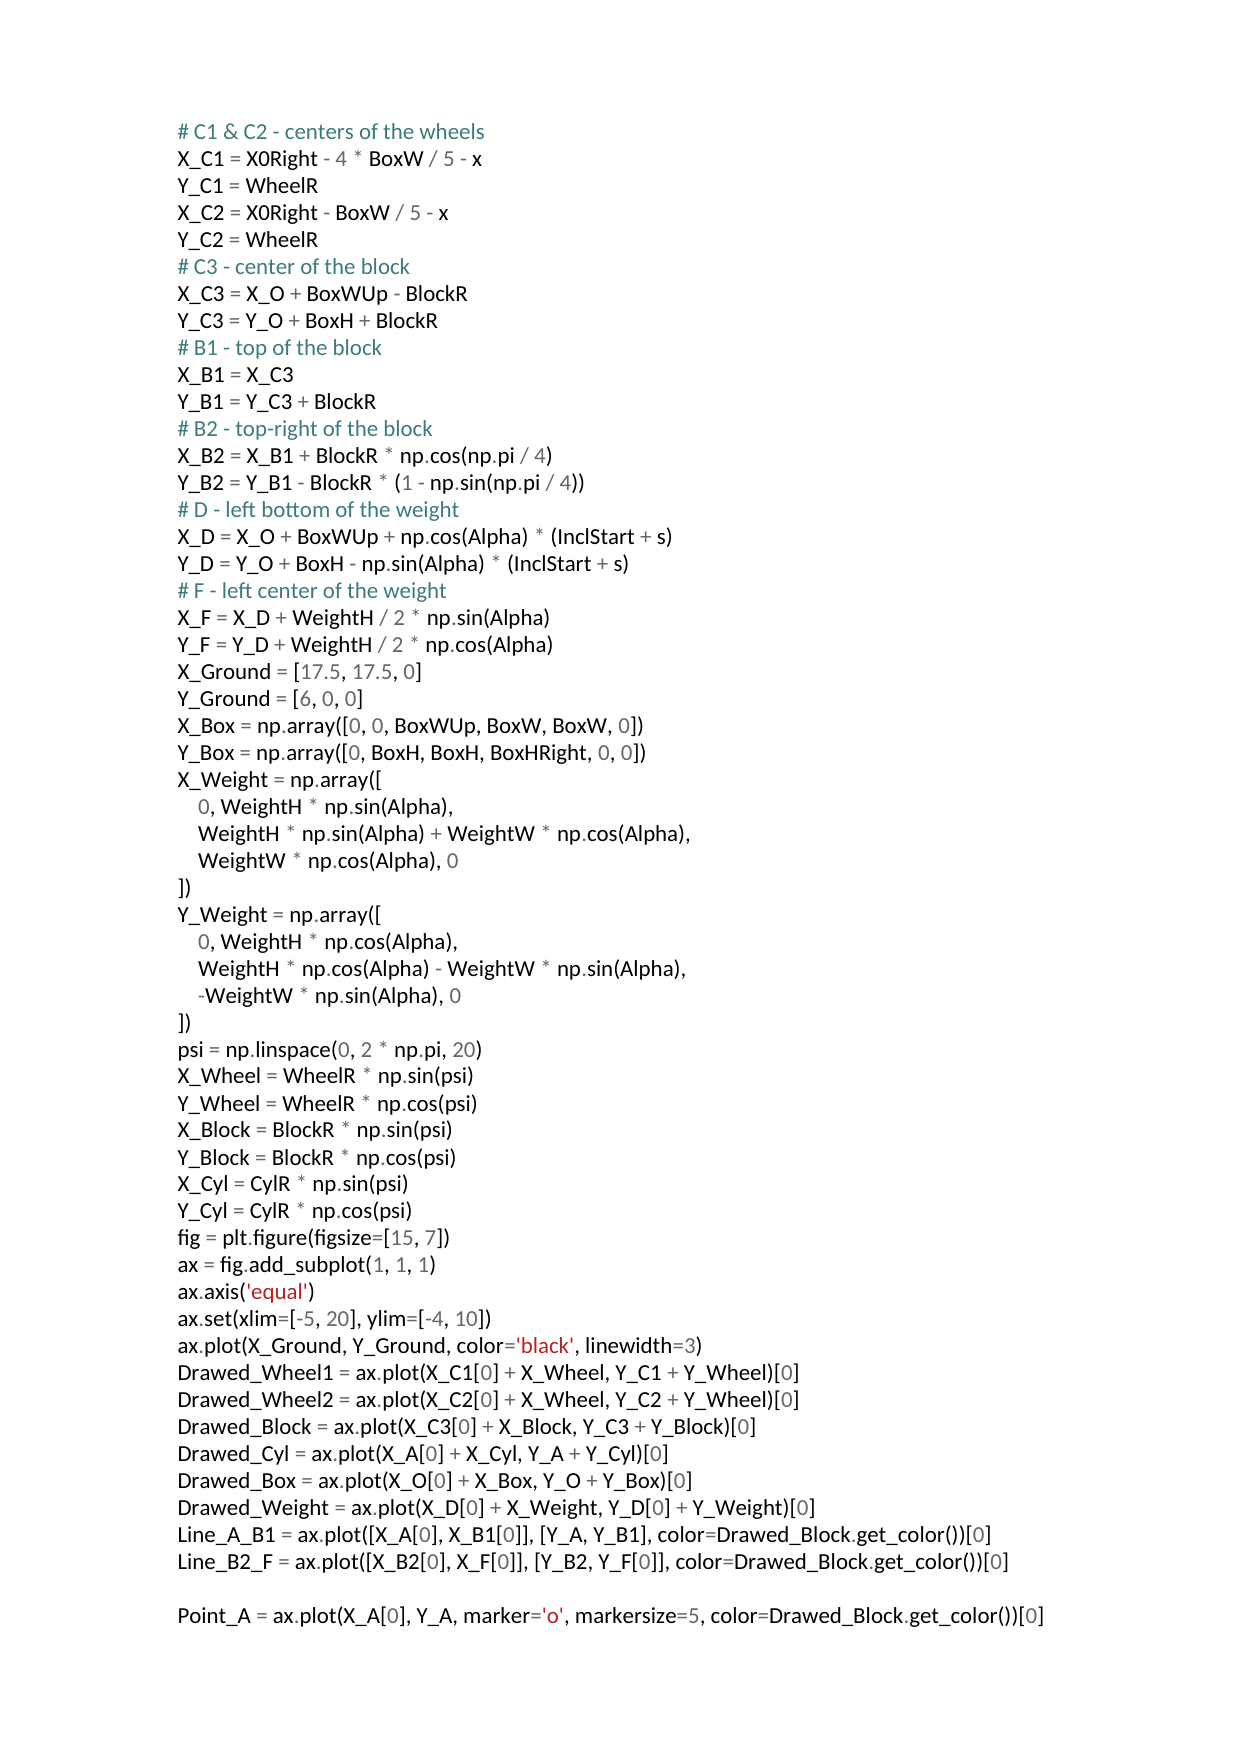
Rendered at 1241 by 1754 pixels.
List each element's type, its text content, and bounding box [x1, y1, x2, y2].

text X_Wheel = WheelR * np.sin(psi) [177, 1062, 1152, 1089]
text X_Weight = np.array([ [177, 766, 1152, 793]
text Drawed_Box = ax.plot(X_O[0] + X_Box, Y_O + Y_Box)[0] [177, 1467, 1152, 1494]
text # B1 - top of the block [177, 334, 1152, 361]
text Y_Box = np.array([0, BoxH, BoxH, BoxHRight, 0, 0]) [177, 739, 1152, 766]
text Y_F = Y_D + WeightH / 2 * np.cos(Alpha) [177, 631, 1152, 658]
text X_C2 = X0Right - BoxW / 5 - x [177, 199, 1152, 226]
text Y_Weight = np.array([ [177, 901, 1152, 927]
text Drawed_Block = ax.plot(X_C3[0] + X_Block, Y_C3 + Y_Block)[0] [177, 1413, 1152, 1440]
text X_B1 = X_C3 [177, 361, 1152, 388]
text psi = np.linspace(0, 2 * np.pi, 20) [177, 1035, 1152, 1062]
text ax.set(xlim=[-5, 20], ylim=[-4, 10]) [177, 1305, 1152, 1332]
text # B2 - top-right of the block [177, 415, 1152, 442]
text 0, WeightH * np.sin(Alpha), [177, 793, 1152, 819]
text WeightH * np.cos(Alpha) - WeightW * np.sin(Alpha), [177, 954, 1152, 981]
text X_Ground = [17.5, 17.5, 0] [177, 658, 1152, 685]
text X_Cyl = CylR * np.sin(psi) [177, 1170, 1152, 1197]
text ]) [177, 873, 1152, 901]
text ax.axis('equal') [177, 1278, 1152, 1305]
text # C3 - center of the block [177, 253, 1152, 280]
text X_B2 = X_B1 + BlockR * np.cos(np.pi / 4) [177, 442, 1152, 469]
text -WeightW * np.sin(Alpha), 0 [177, 981, 1152, 1008]
text ax = fig.add_subplot(1, 1, 1) [177, 1251, 1152, 1278]
text Drawed_Wheel2 = ax.plot(X_C2[0] + X_Wheel, Y_C2 + Y_Wheel)[0] [177, 1386, 1152, 1413]
text Point_A = ax.plot(X_A[0], Y_A, marker='o', markersize=5, color=Drawed_Block.get_color())[0] [177, 1602, 1152, 1629]
text Drawed_Weight = ax.plot(X_D[0] + X_Weight, Y_D[0] + Y_Weight)[0] [177, 1494, 1152, 1521]
text WeightH * np.sin(Alpha) + WeightW * np.cos(Alpha), [177, 819, 1152, 847]
text X_F = X_D + WeightH / 2 * np.sin(Alpha) [177, 604, 1152, 631]
text Y_C1 = WheelR [177, 172, 1152, 199]
text Y_Wheel = WheelR * np.cos(psi) [177, 1089, 1152, 1116]
text Drawed_Cyl = ax.plot(X_A[0] + X_Cyl, Y_A + Y_Cyl)[0] [177, 1440, 1152, 1467]
text X_C3 = X_O + BoxWUp - BlockR [177, 280, 1152, 307]
text # D - left bottom of the weight [177, 496, 1152, 523]
text ax.plot(X_Ground, Y_Ground, color='black', linewidth=3) [177, 1332, 1152, 1359]
text Y_D = Y_O + BoxH - np.sin(Alpha) * (InclStart + s) [177, 550, 1152, 577]
text Y_Block = BlockR * np.cos(psi) [177, 1143, 1152, 1170]
text X_D = X_O + BoxWUp + np.cos(Alpha) * (InclStart + s) [177, 523, 1152, 550]
text X_Box = np.array([0, 0, BoxWUp, BoxW, BoxW, 0]) [177, 712, 1152, 739]
text X_C1 = X0Right - 4 * BoxW / 5 - x [177, 145, 1152, 172]
text WeightW * np.cos(Alpha), 0 [177, 847, 1152, 873]
text fig = plt.figure(figsize=[15, 7]) [177, 1224, 1152, 1251]
text Y_Cyl = CylR * np.cos(psi) [177, 1197, 1152, 1224]
text 0, WeightH * np.cos(Alpha), [177, 927, 1152, 954]
text Y_C2 = WheelR [177, 226, 1152, 253]
text # C1 & C2 - centers of the wheels [177, 118, 1152, 145]
text Y_B1 = Y_C3 + BlockR [177, 388, 1152, 415]
text ]) [177, 1008, 1152, 1035]
text Y_Ground = [6, 0, 0] [177, 685, 1152, 712]
text Y_B2 = Y_B1 - BlockR * (1 - np.sin(np.pi / 4)) [177, 469, 1152, 496]
text Y_C3 = Y_O + BoxH + BlockR [177, 307, 1152, 334]
text Drawed_Wheel1 = ax.plot(X_C1[0] + X_Wheel, Y_C1 + Y_Wheel)[0] [177, 1359, 1152, 1386]
text X_Block = BlockR * np.sin(psi) [177, 1116, 1152, 1143]
text # F - left center of the weight [177, 577, 1152, 604]
text Line_B2_F = ax.plot([X_B2[0], X_F[0]], [Y_B2, Y_F[0]], color=Drawed_Block.get_color())[0] [177, 1548, 1152, 1575]
text Line_A_B1 = ax.plot([X_A[0], X_B1[0]], [Y_A, Y_B1], color=Drawed_Block.get_color())[0] [177, 1521, 1152, 1548]
